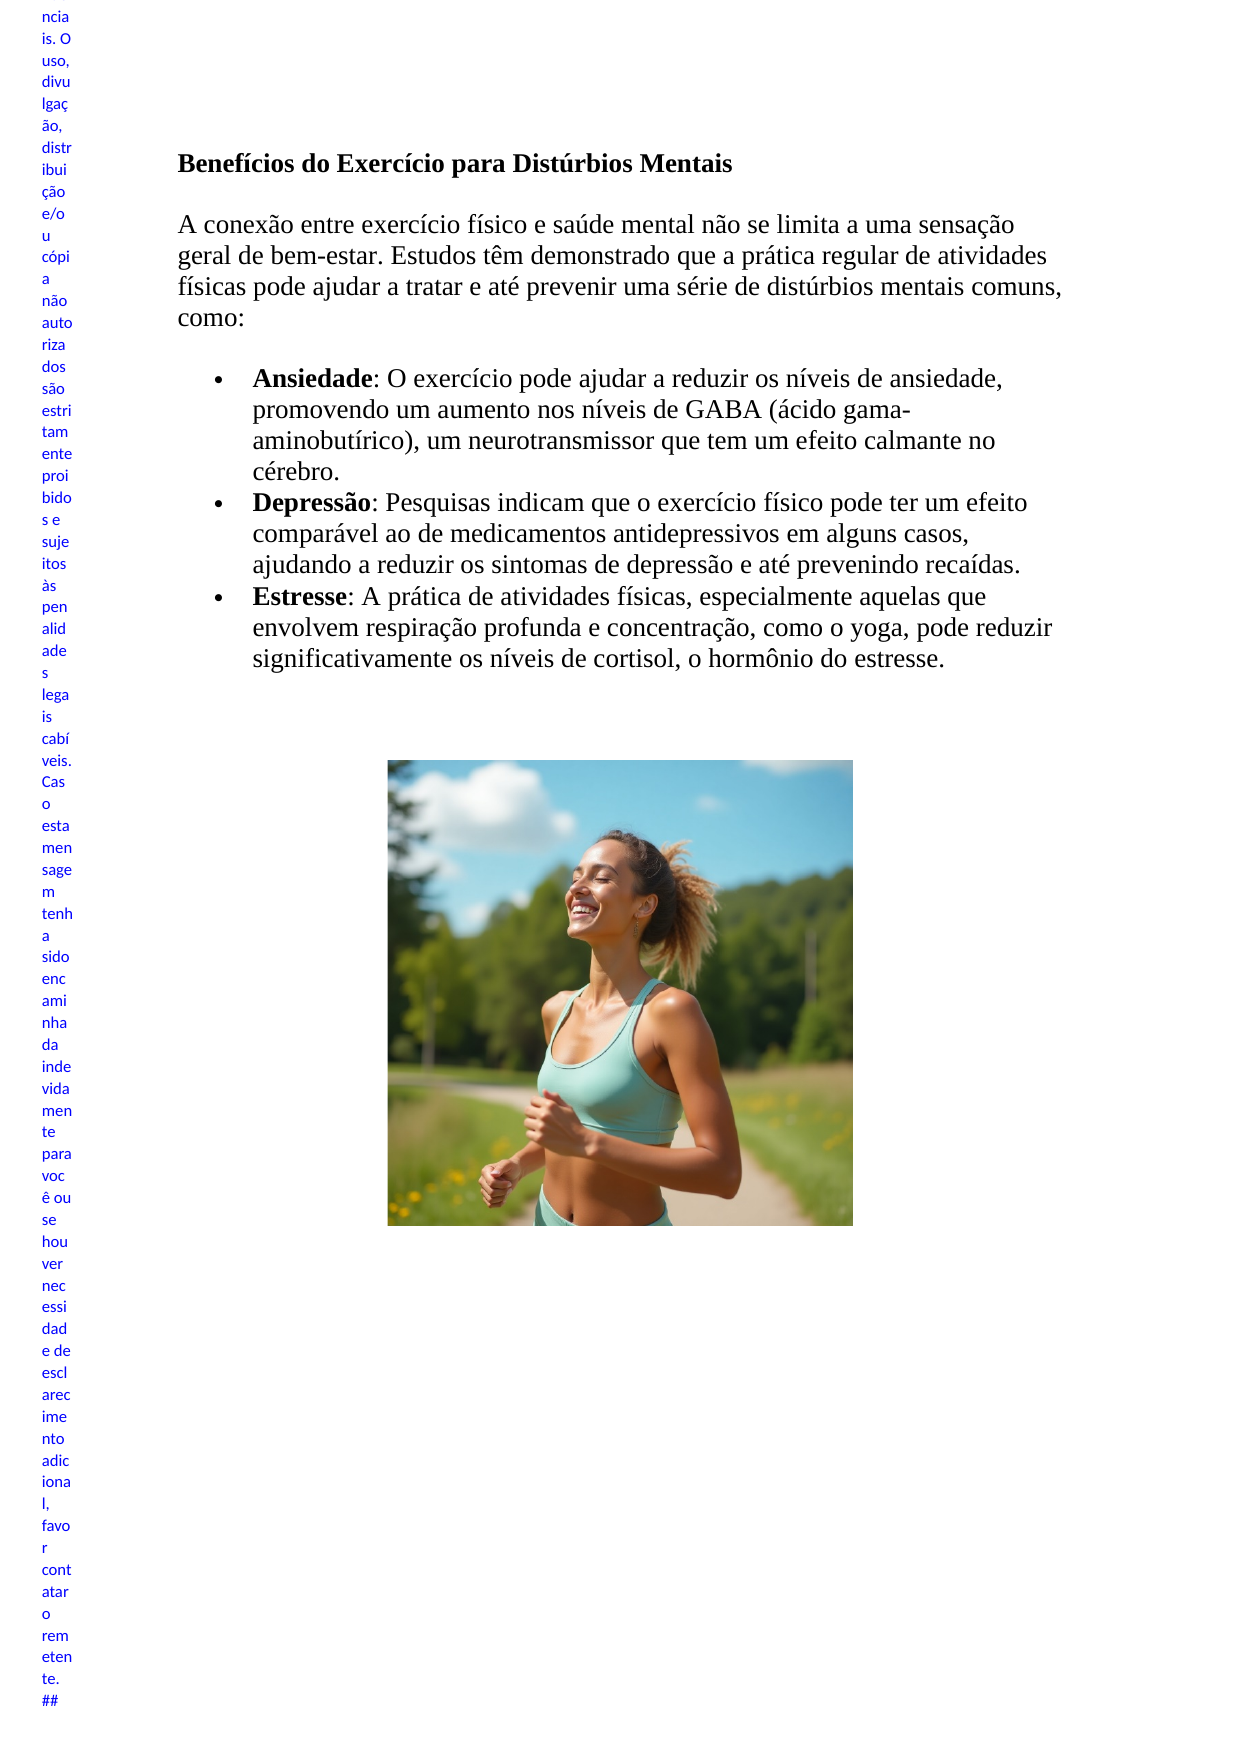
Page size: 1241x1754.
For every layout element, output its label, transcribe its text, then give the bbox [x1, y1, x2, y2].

list Depressão: Pesquisas indicam que o exercício físico pode ter um efeito comparável ao de medicamentos antidepressivos em alguns casos, ajudando a reduzir os sintomas de depressão e até prevenindo recaídas. [215, 486, 1063, 580]
picture [387, 760, 853, 1226]
list Estresse: A prática de atividades físicas, especialmente aquelas que envolvem respiração profunda e concentração, como o yoga, pode reduzir significativamente os níveis de cortisol, o hormônio do estresse. [215, 580, 1063, 673]
list Ansiedade: O exercício pode ajudar a reduzir os níveis de ansiedade, promovendo um aumento nos níveis de GABA (ácido gama-aminobutírico), um neurotransmissor que tem um efeito calmante no cérebro. [215, 362, 1063, 486]
text A conexão entre exercício físico e saúde mental não se limita a uma sensação geral de bem-estar. Estudos têm demonstrado que a prática regular de atividades físicas pode ajudar a tratar e até prevenir uma série de distúrbios mentais comuns, como: [177, 208, 1063, 332]
text Benefícios do Exercício para Distúrbios Mentais [177, 148, 1063, 179]
